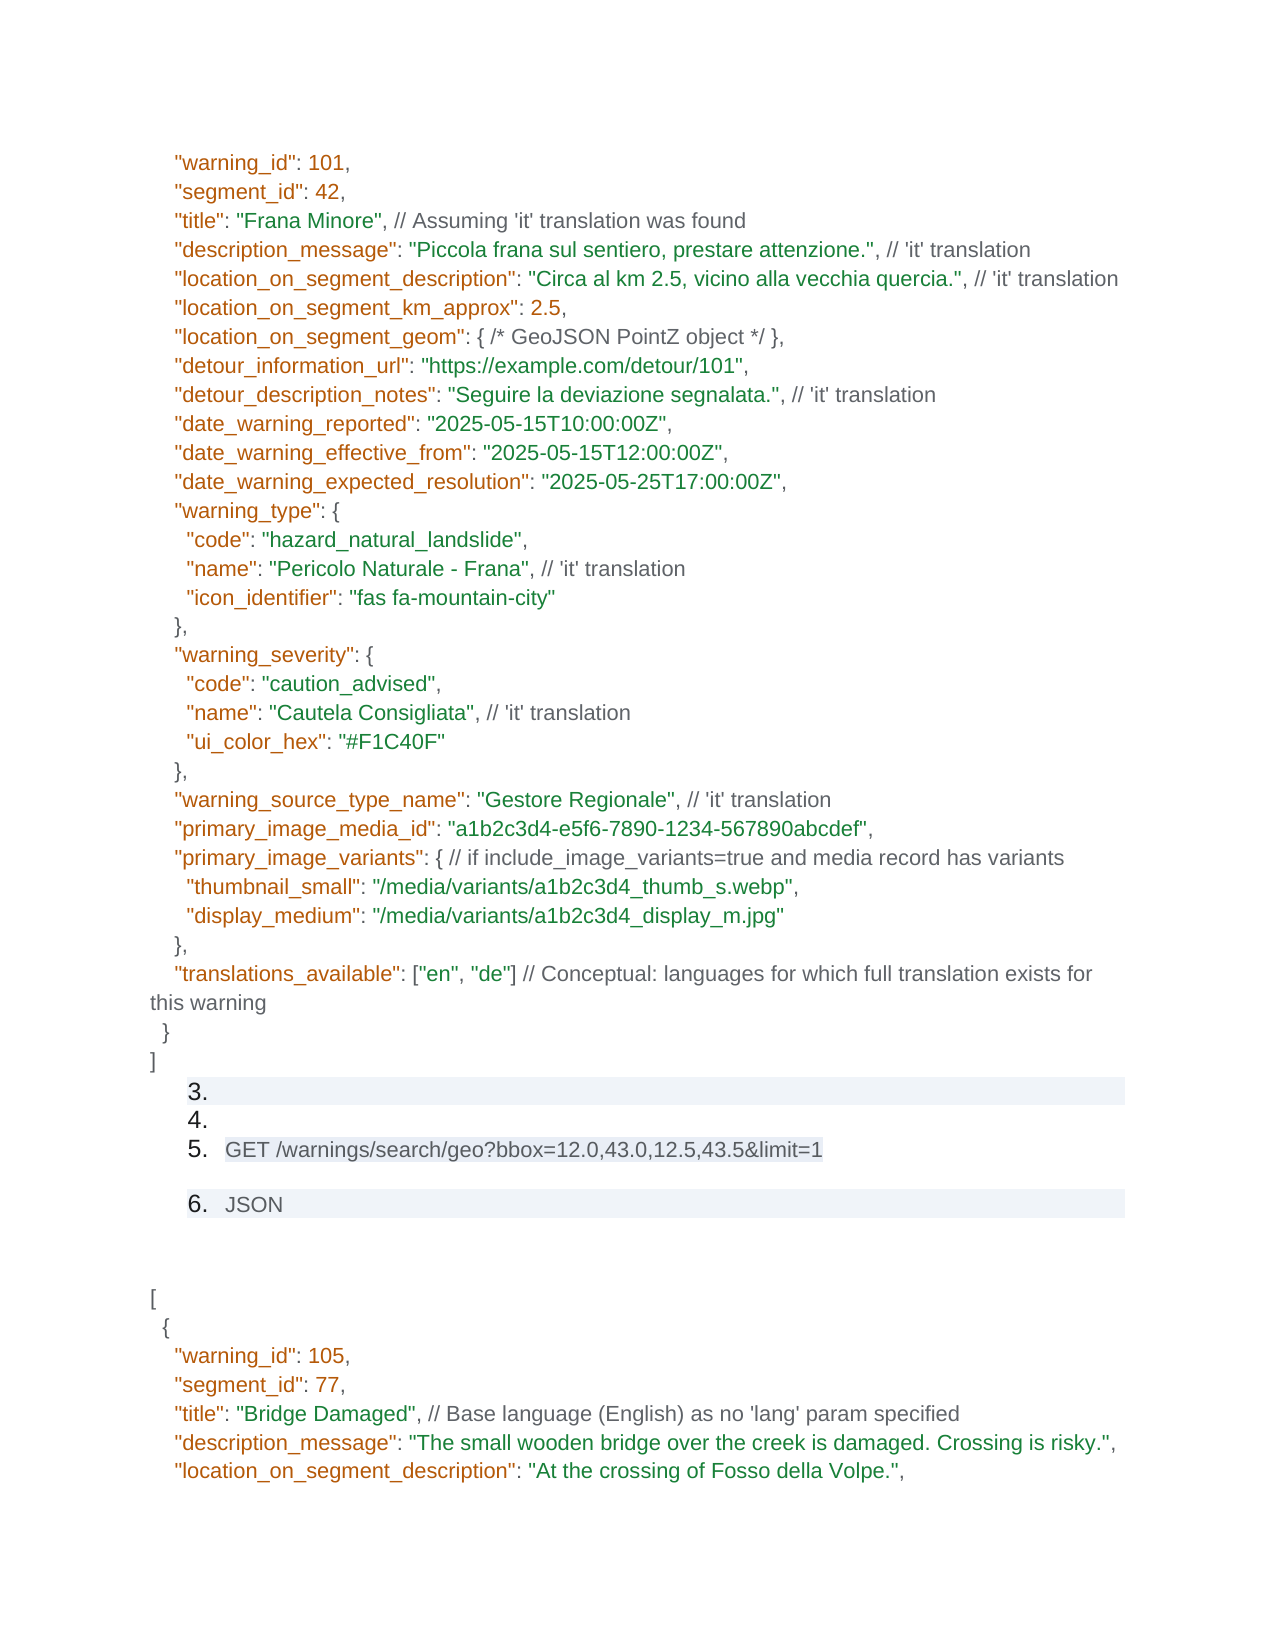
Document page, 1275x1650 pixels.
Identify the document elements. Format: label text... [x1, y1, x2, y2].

text }, [150, 758, 1125, 783]
text "warning_id": 105, [150, 1343, 1125, 1368]
text "primary_image_media_id": "a1b2c3d4-e5f6-7890-1234-567890abcdef", [150, 816, 1125, 841]
text }, [150, 932, 1125, 957]
text "date_warning_effective_from": "2025-05-15T12:00:00Z", [150, 439, 1125, 465]
text "warning_source_type_name": "Gestore Regionale", // 'it' translation [150, 787, 1125, 812]
list JSON [187, 1189, 1125, 1218]
text { [150, 1314, 1125, 1339]
text "date_warning_expected_resolution": "2025-05-25T17:00:00Z", [150, 468, 1125, 494]
text "segment_id": 42, [150, 179, 1125, 204]
text "date_warning_reported": "2025-05-15T10:00:00Z", [150, 411, 1125, 436]
text "ui_color_hex": "#F1C40F" [150, 729, 1125, 754]
text "warning_type": { [150, 497, 1125, 523]
text "segment_id": 77, [150, 1372, 1125, 1397]
text "title": "Frana Minore", // Assuming 'it' translation was found [150, 208, 1125, 233]
text "warning_severity": { [150, 642, 1125, 667]
text "location_on_segment_description": "Circa al km 2.5, vicino alla vecchia quercia.", // 'it' translation [150, 266, 1125, 291]
text "detour_information_url": "https://example.com/detour/101", [150, 353, 1125, 378]
text "primary_image_variants": { // if include_image_variants=true and media record has variants [150, 845, 1125, 870]
text "description_message": "The small wooden bridge over the creek is damaged. Crossing is risky.", [150, 1429, 1125, 1455]
text "display_medium": "/media/variants/a1b2c3d4_display_m.jpg" [150, 903, 1125, 928]
text "location_on_segment_description": "At the crossing of Fosso della Volpe.", [150, 1458, 1125, 1484]
text "location_on_segment_km_approx": 2.5, [150, 295, 1125, 320]
text "code": "caution_advised", [150, 671, 1125, 696]
text } [150, 1019, 1125, 1044]
text "warning_id": 101, [150, 150, 1125, 175]
text "description_message": "Piccola frana sul sentiero, prestare attenzione.", // 'it' translation [150, 237, 1125, 262]
text "icon_identifier": "fas fa-mountain-city" [150, 584, 1125, 609]
text "thumbnail_small": "/media/variants/a1b2c3d4_thumb_s.webp", [150, 874, 1125, 899]
text "code": "hazard_natural_landslide", [150, 526, 1125, 552]
text "translations_available": ["en", "de"] // Conceptual: languages for which full translation exists for this warning [150, 961, 1125, 1015]
text "detour_description_notes": "Seguire la deviazione segnalata.", // 'it' translation [150, 382, 1125, 407]
text "location_on_segment_geom": { /* GeoJSON PointZ object */ }, [150, 324, 1125, 349]
text ] [150, 1048, 1125, 1073]
text "name": "Pericolo Naturale - Frana", // 'it' translation [150, 555, 1125, 581]
list GET /warnings/search/geo?bbox=12.0,43.0,12.5,43.5&limit=1 [187, 1134, 1125, 1189]
text }, [150, 613, 1125, 638]
text "title": "Bridge Damaged", // Base language (English) as no 'lang' param specified [150, 1401, 1125, 1426]
text [ [150, 1285, 1125, 1310]
text "name": "Cautela Consigliata", // 'it' translation [150, 700, 1125, 725]
